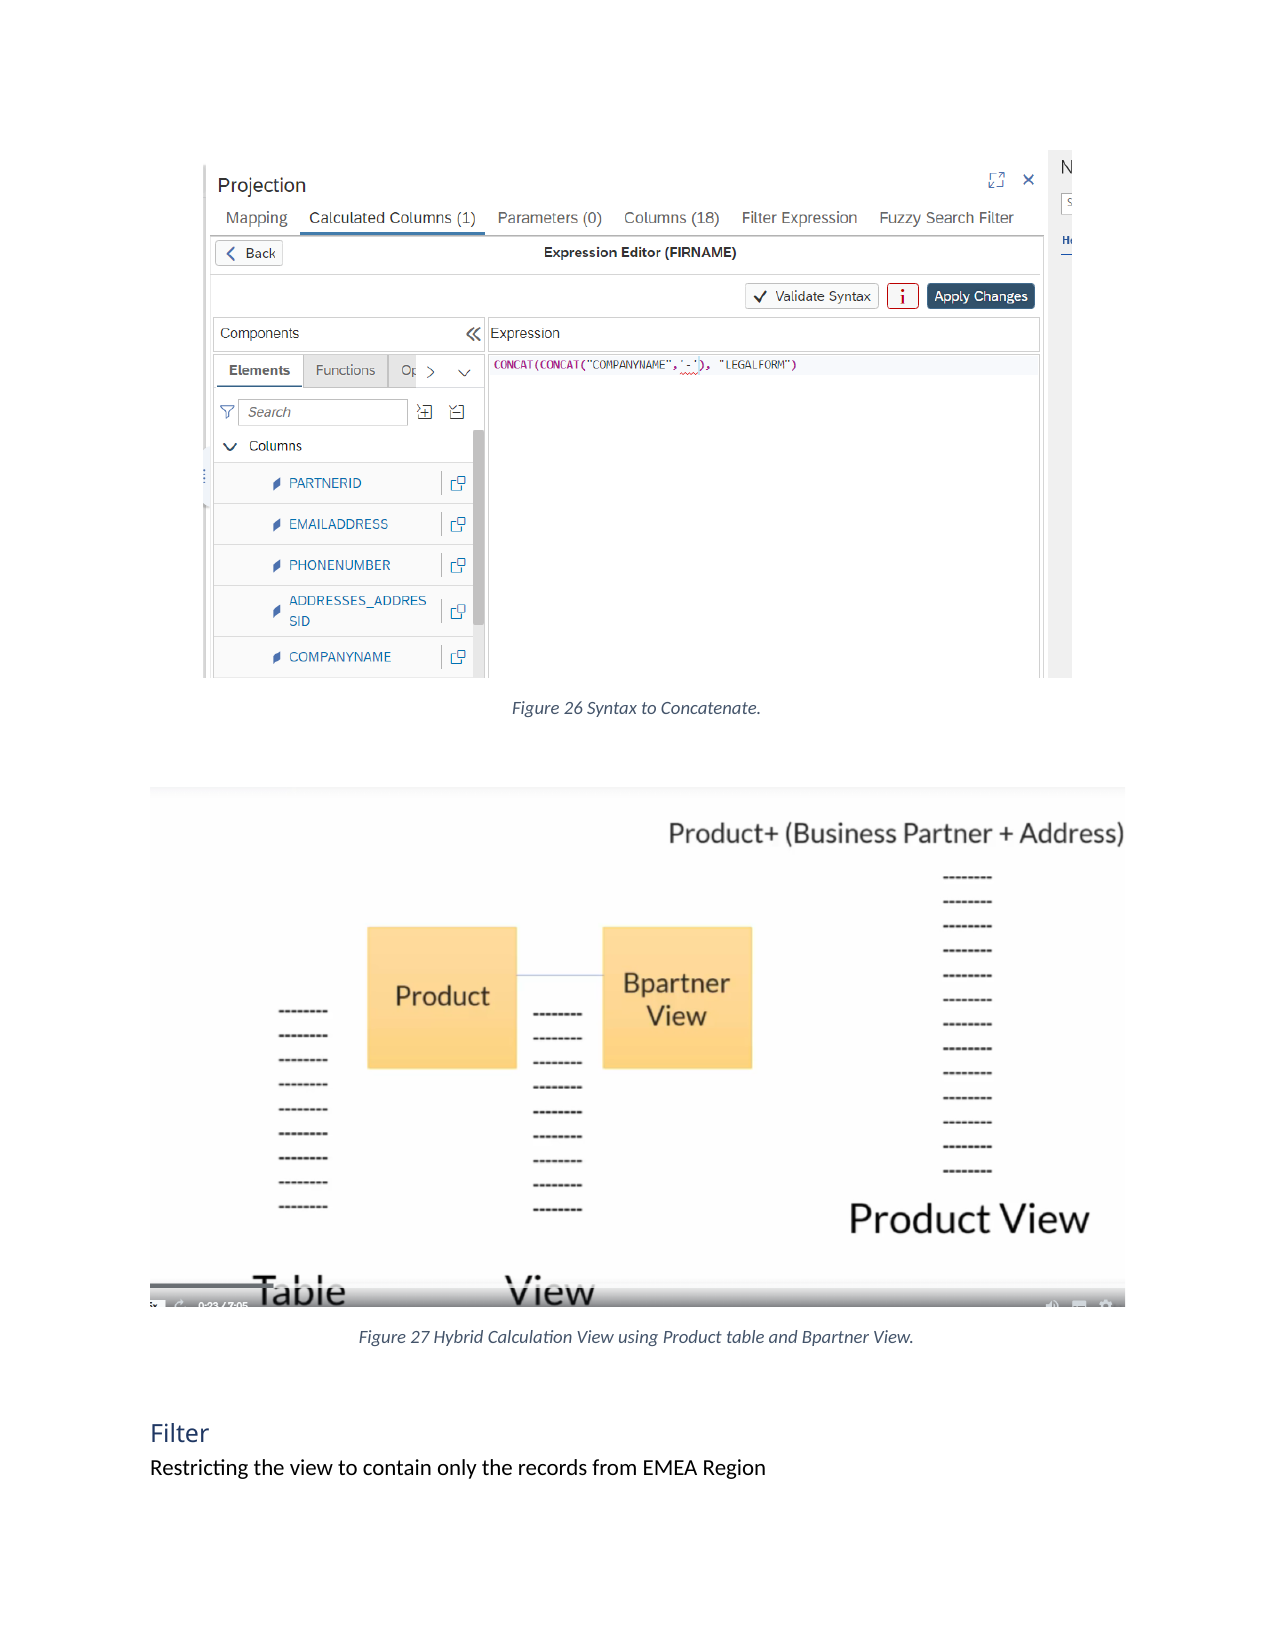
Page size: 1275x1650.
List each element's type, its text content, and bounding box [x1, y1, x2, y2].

text Restricting the view to contain only the records from EMEA Region [150, 1453, 1125, 1481]
subtitle Filter [150, 1416, 1125, 1450]
picture [150, 787, 1125, 1307]
picture [203, 150, 1072, 678]
